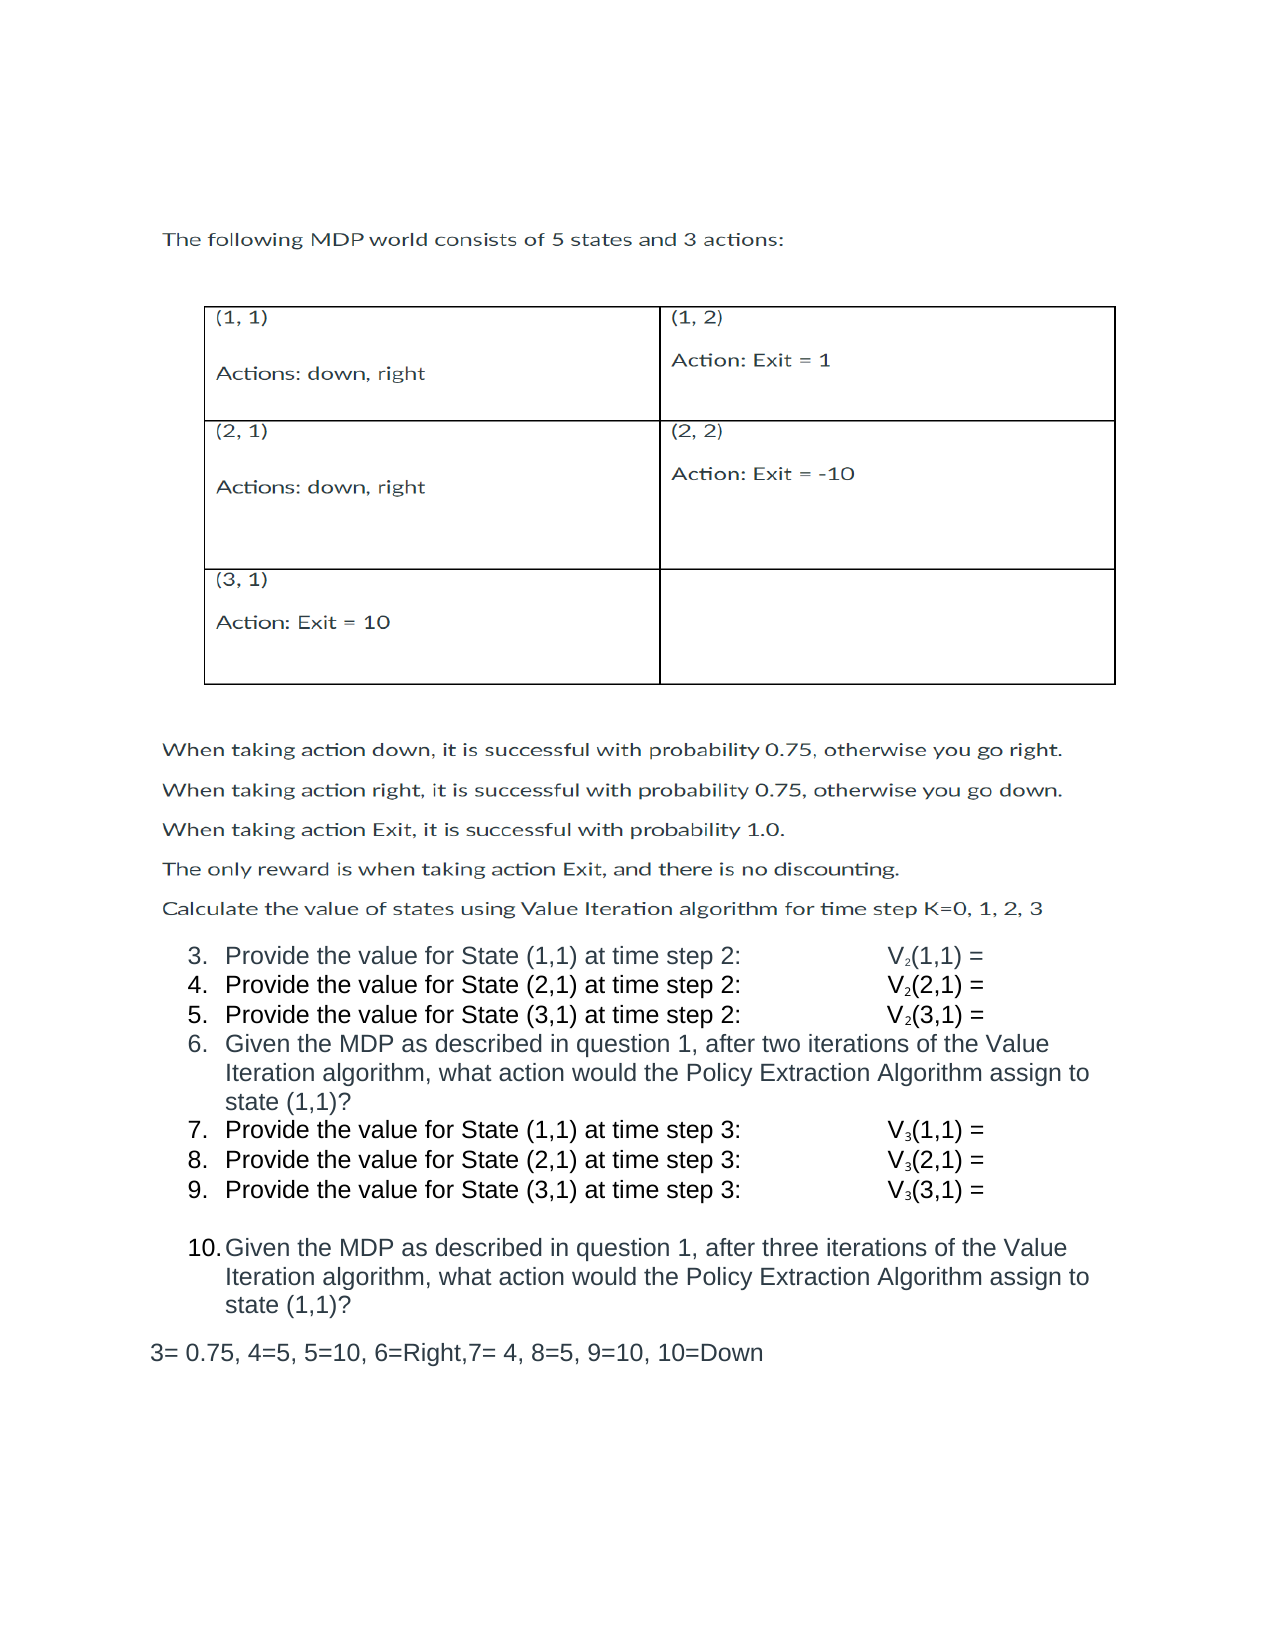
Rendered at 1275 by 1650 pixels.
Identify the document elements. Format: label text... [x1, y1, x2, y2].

list Provide the value for State (1,1) at time step 3: V3(1,1) = [187, 1115, 1125, 1145]
list Given the MDP as described in question 1, after two iterations of the Value Iteration algorithm, what action would the Policy Extraction Algorithm assign to state (1,1)? [351, 1029, 1125, 1115]
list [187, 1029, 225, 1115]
picture [150, 222, 1125, 921]
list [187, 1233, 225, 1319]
list Provide the value for State (2,1) at time step 2: V2(2,1) = [187, 970, 1125, 999]
list Given the MDP as described in question 1, after three iterations of the Value Iteration algorithm, what action would the Policy Extraction Algorithm assign to state (1,1)? [351, 1233, 1125, 1319]
list Provide the value for State (3,1) at time step 3: V3(3,1) = [187, 1174, 1125, 1204]
list Provide the value for State (2,1) at time step 3: V3(2,1) = [187, 1145, 1125, 1174]
list Provide the value for State (3,1) at time step 2: V2(3,1) = [187, 999, 1125, 1029]
list Provide the value for State (1,1) at time step 2: V2(1,1) = [187, 941, 1125, 970]
text 3= 0.75, 4=5, 5=10, 6=Right,7= 4, 8=5, 9=10, 10=Down [150, 1338, 1125, 1367]
